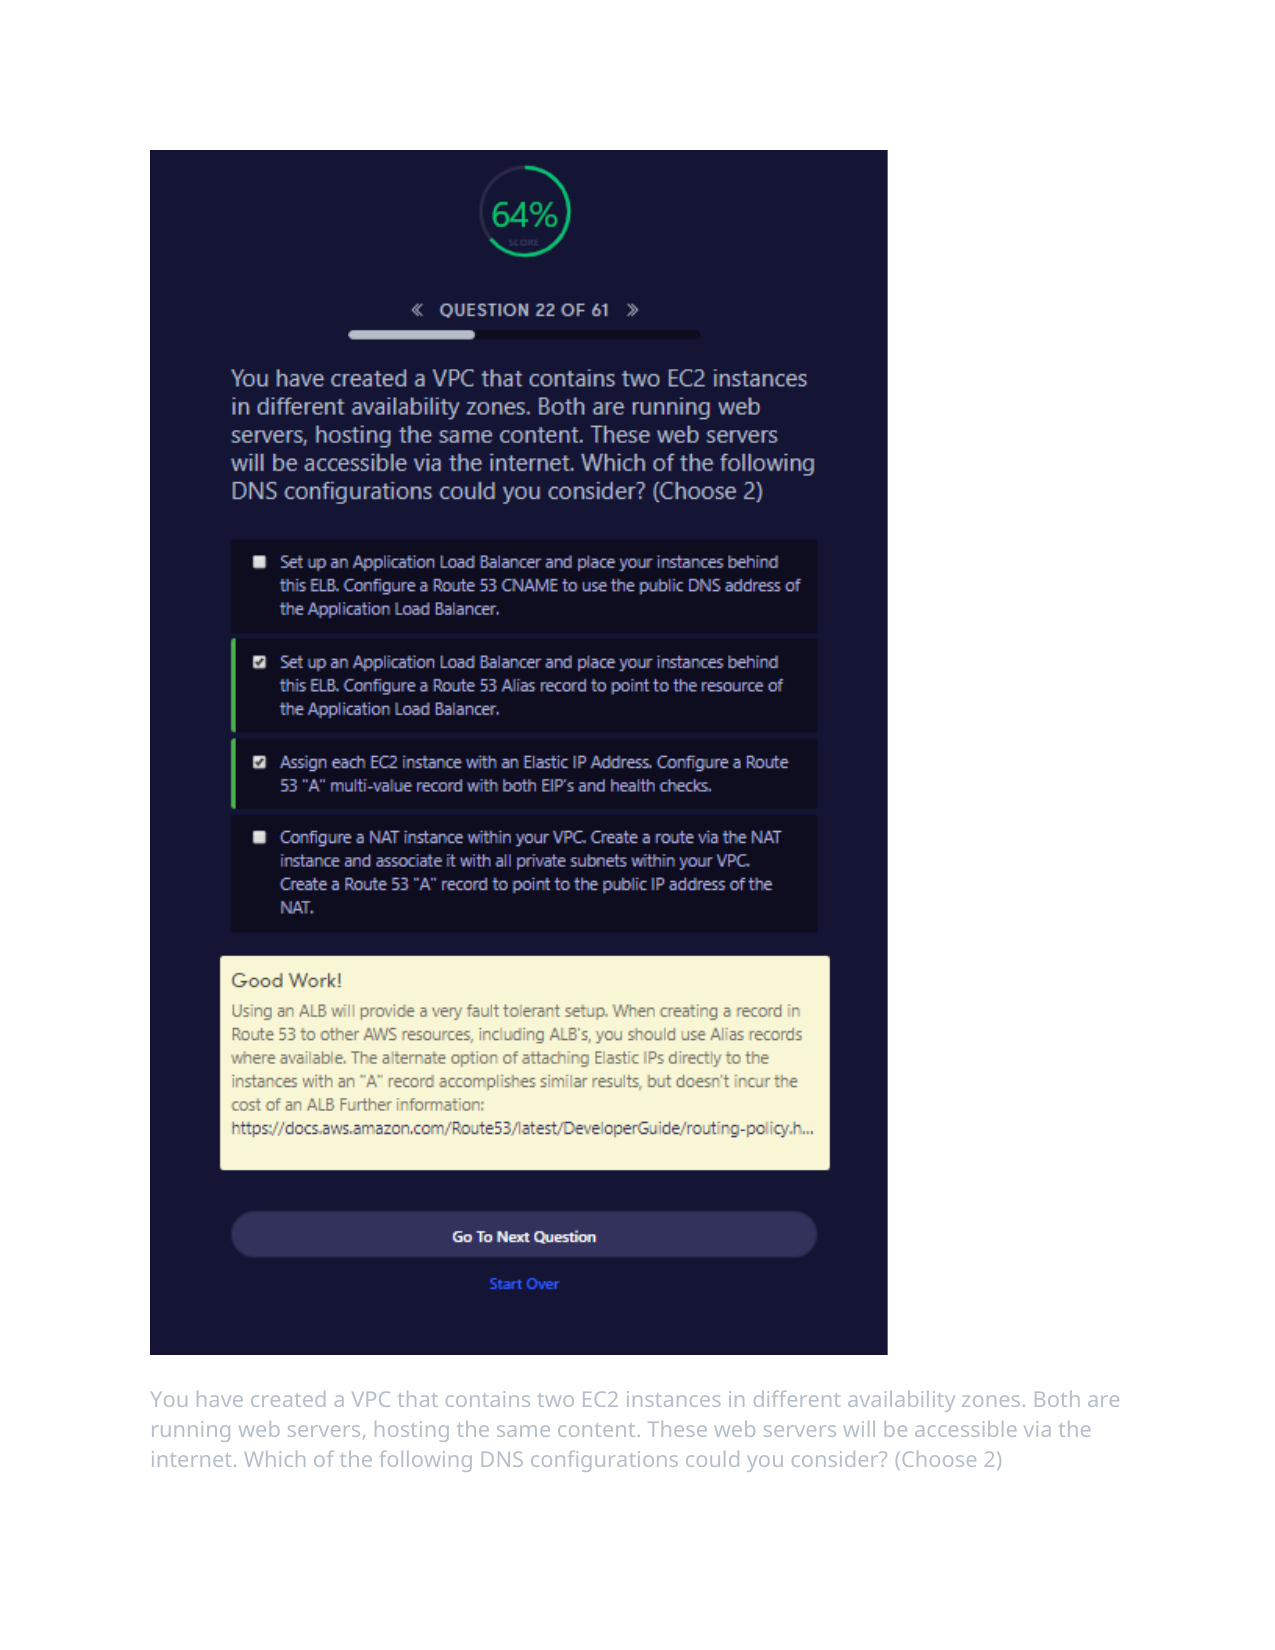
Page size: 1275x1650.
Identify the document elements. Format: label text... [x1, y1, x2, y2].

picture [150, 150, 888, 1355]
text You have created a VPC that contains two EC2 instances in different availability zones. Both are running web servers, hosting the same content. These web servers will be accessible via the internet. Which of the following DNS configurations could you consider? (Choose 2) [150, 1384, 1125, 1474]
